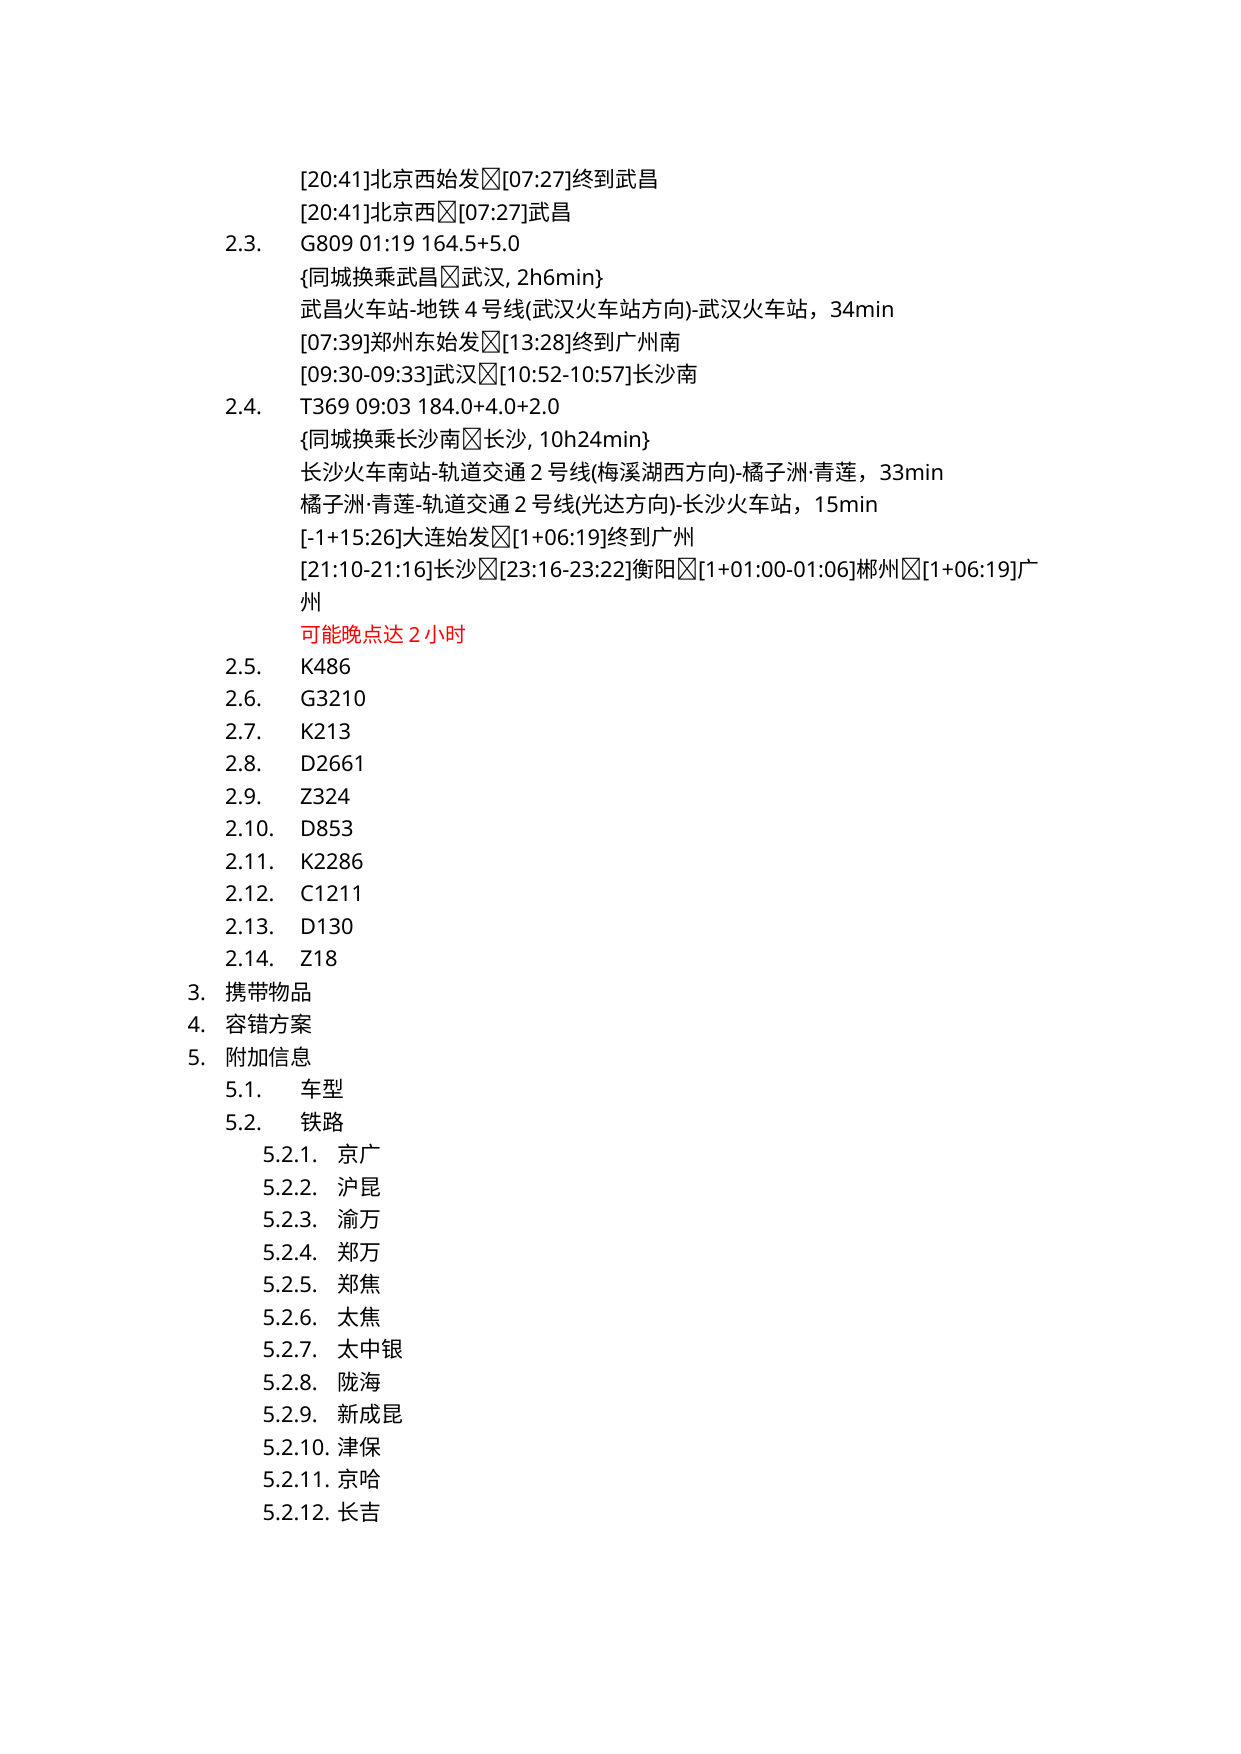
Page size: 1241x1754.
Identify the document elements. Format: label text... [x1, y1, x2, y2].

list 橘子洲·青莲-轨道交通2号线(光达方向)-长沙火车站，15min [300, 487, 1053, 519]
list K486 [225, 649, 1053, 682]
list [09:30-09:33]武汉[10:52-10:57]长沙南 [300, 357, 1053, 389]
list 附加信息 [187, 1039, 1053, 1072]
list K2286 [225, 844, 1053, 877]
list 津保 [262, 1429, 1053, 1462]
list [21:10-21:16]长沙[23:16-23:22]衡阳[1+01:00-01:06]郴州[1+06:19]广州 [300, 552, 1053, 617]
list 新成昆 [262, 1397, 1053, 1429]
list 容错方案 [187, 1007, 1053, 1039]
list D2661 [225, 747, 1053, 779]
list 郑万 [262, 1234, 1053, 1267]
list 武昌火车站-地铁4号线(武汉火车站方向)-武汉火车站，34min [300, 292, 1053, 324]
list 长沙火车南站-轨道交通2号线(梅溪湖西方向)-橘子洲·青莲，33min [300, 454, 1053, 487]
list [-1+15:26]大连始发[1+06:19]终到广州 [300, 519, 1053, 552]
list 沪昆 [262, 1169, 1053, 1202]
list 郑焦 [262, 1267, 1053, 1299]
list 渝万 [262, 1202, 1053, 1234]
list [20:41]北京西[07:27]武昌 [300, 194, 1053, 227]
list Z324 [225, 779, 1053, 812]
list {同城换乘武昌武汉, 2h6min} [300, 259, 1053, 292]
list K213 [225, 714, 1053, 747]
list {同城换乘长沙南长沙, 10h24min} [300, 422, 1053, 454]
list D130 [225, 909, 1053, 942]
list 陇海 [262, 1364, 1053, 1397]
list 可能晚点达2小时 [300, 617, 1053, 649]
list 太焦 [262, 1299, 1053, 1332]
list D853 [225, 812, 1053, 844]
list 太中银 [262, 1332, 1053, 1364]
list Z18 [225, 942, 1053, 974]
list 铁路 [225, 1104, 1053, 1137]
list [20:41]北京西始发[07:27]终到武昌 [300, 162, 1053, 194]
list G809 01:19 164.5+5.0 [225, 227, 1053, 259]
list T369 09:03 184.0+4.0+2.0 [225, 389, 1053, 422]
list 京哈 [262, 1462, 1053, 1494]
list 长吉 [262, 1494, 1053, 1527]
list 携带物品 [187, 974, 1053, 1007]
list G3210 [225, 682, 1053, 714]
list [07:39]郑州东始发[13:28]终到广州南 [300, 324, 1053, 357]
list 京广 [262, 1137, 1053, 1169]
list 车型 [225, 1072, 1053, 1104]
list C1211 [225, 877, 1053, 909]
